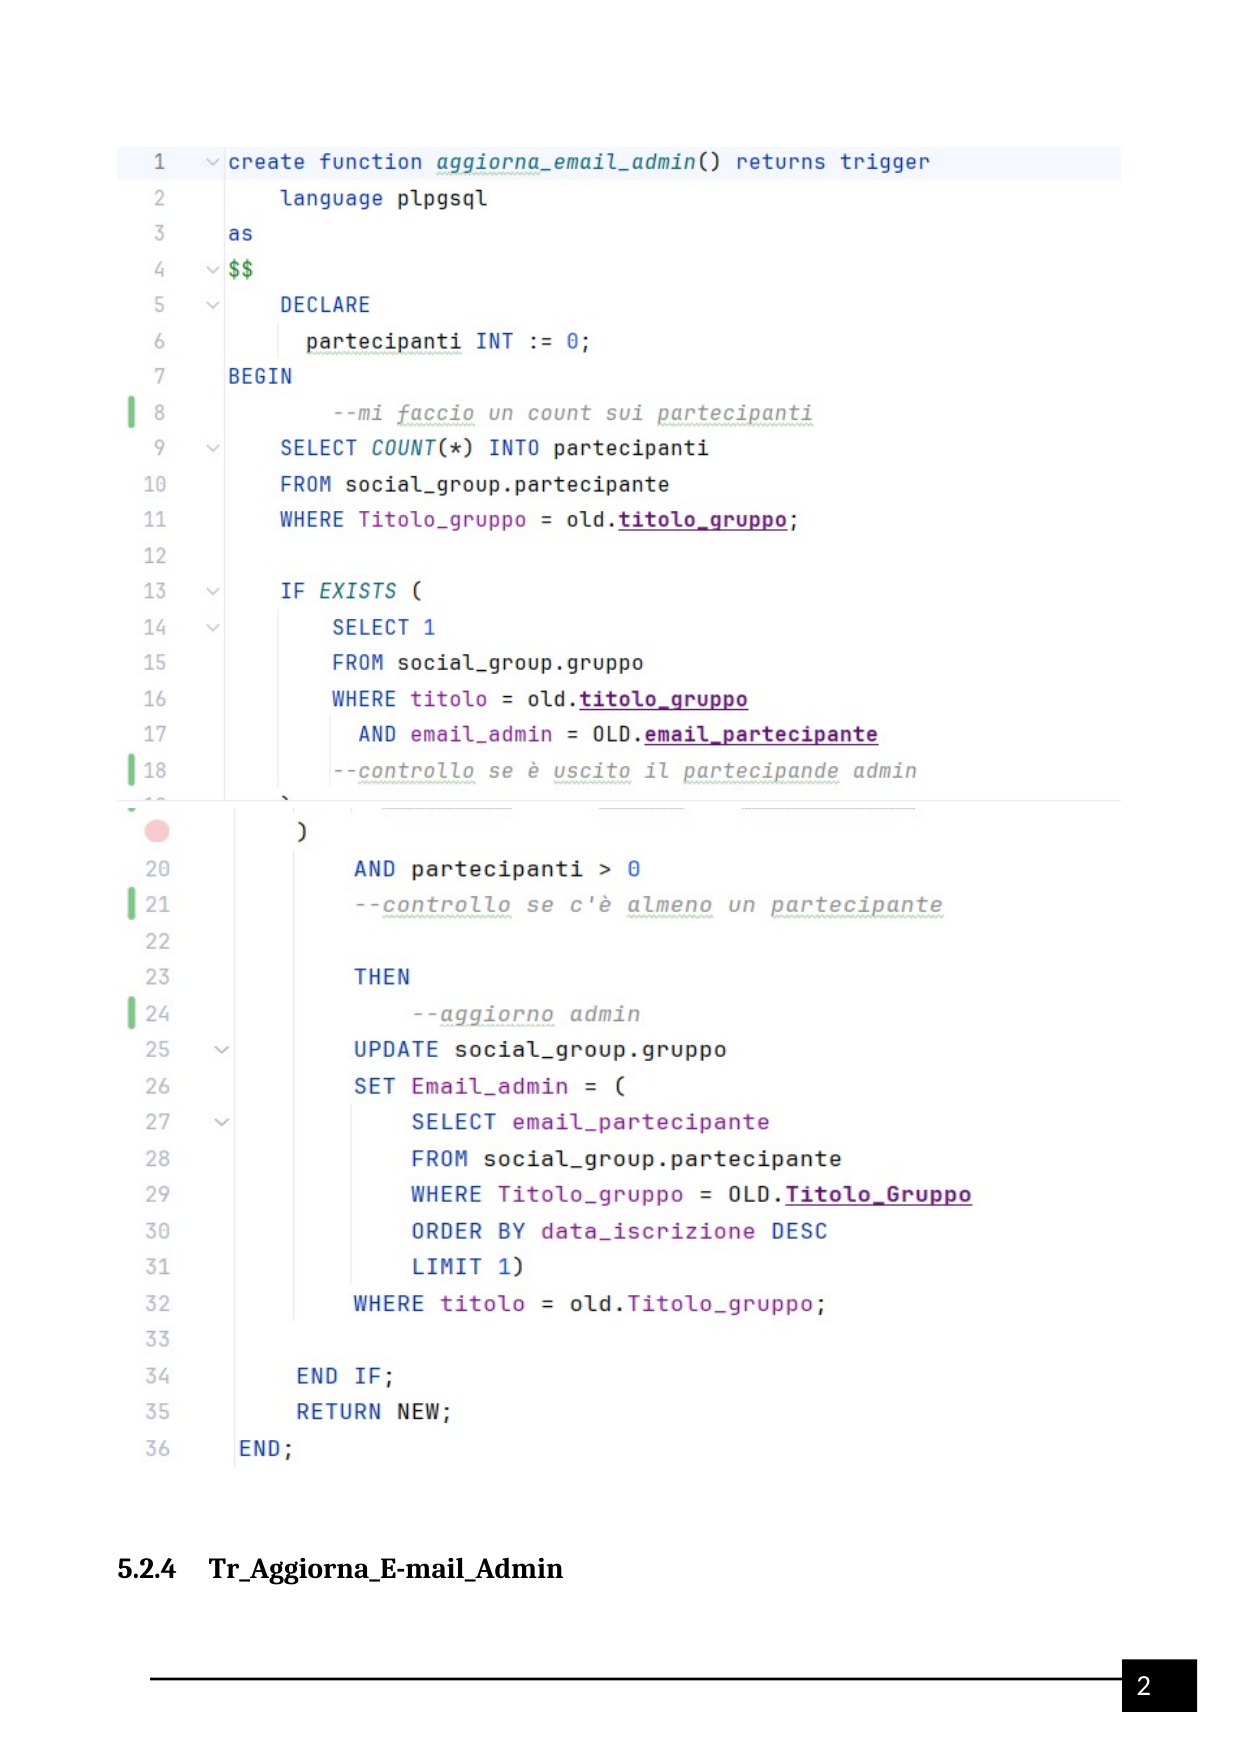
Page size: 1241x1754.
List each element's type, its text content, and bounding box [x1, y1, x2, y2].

subtitle 5.2.4 Tr_Aggiorna_E-mail_Admin [117, 1553, 1078, 1586]
picture [117, 147, 1121, 804]
picture [117, 808, 1121, 1468]
